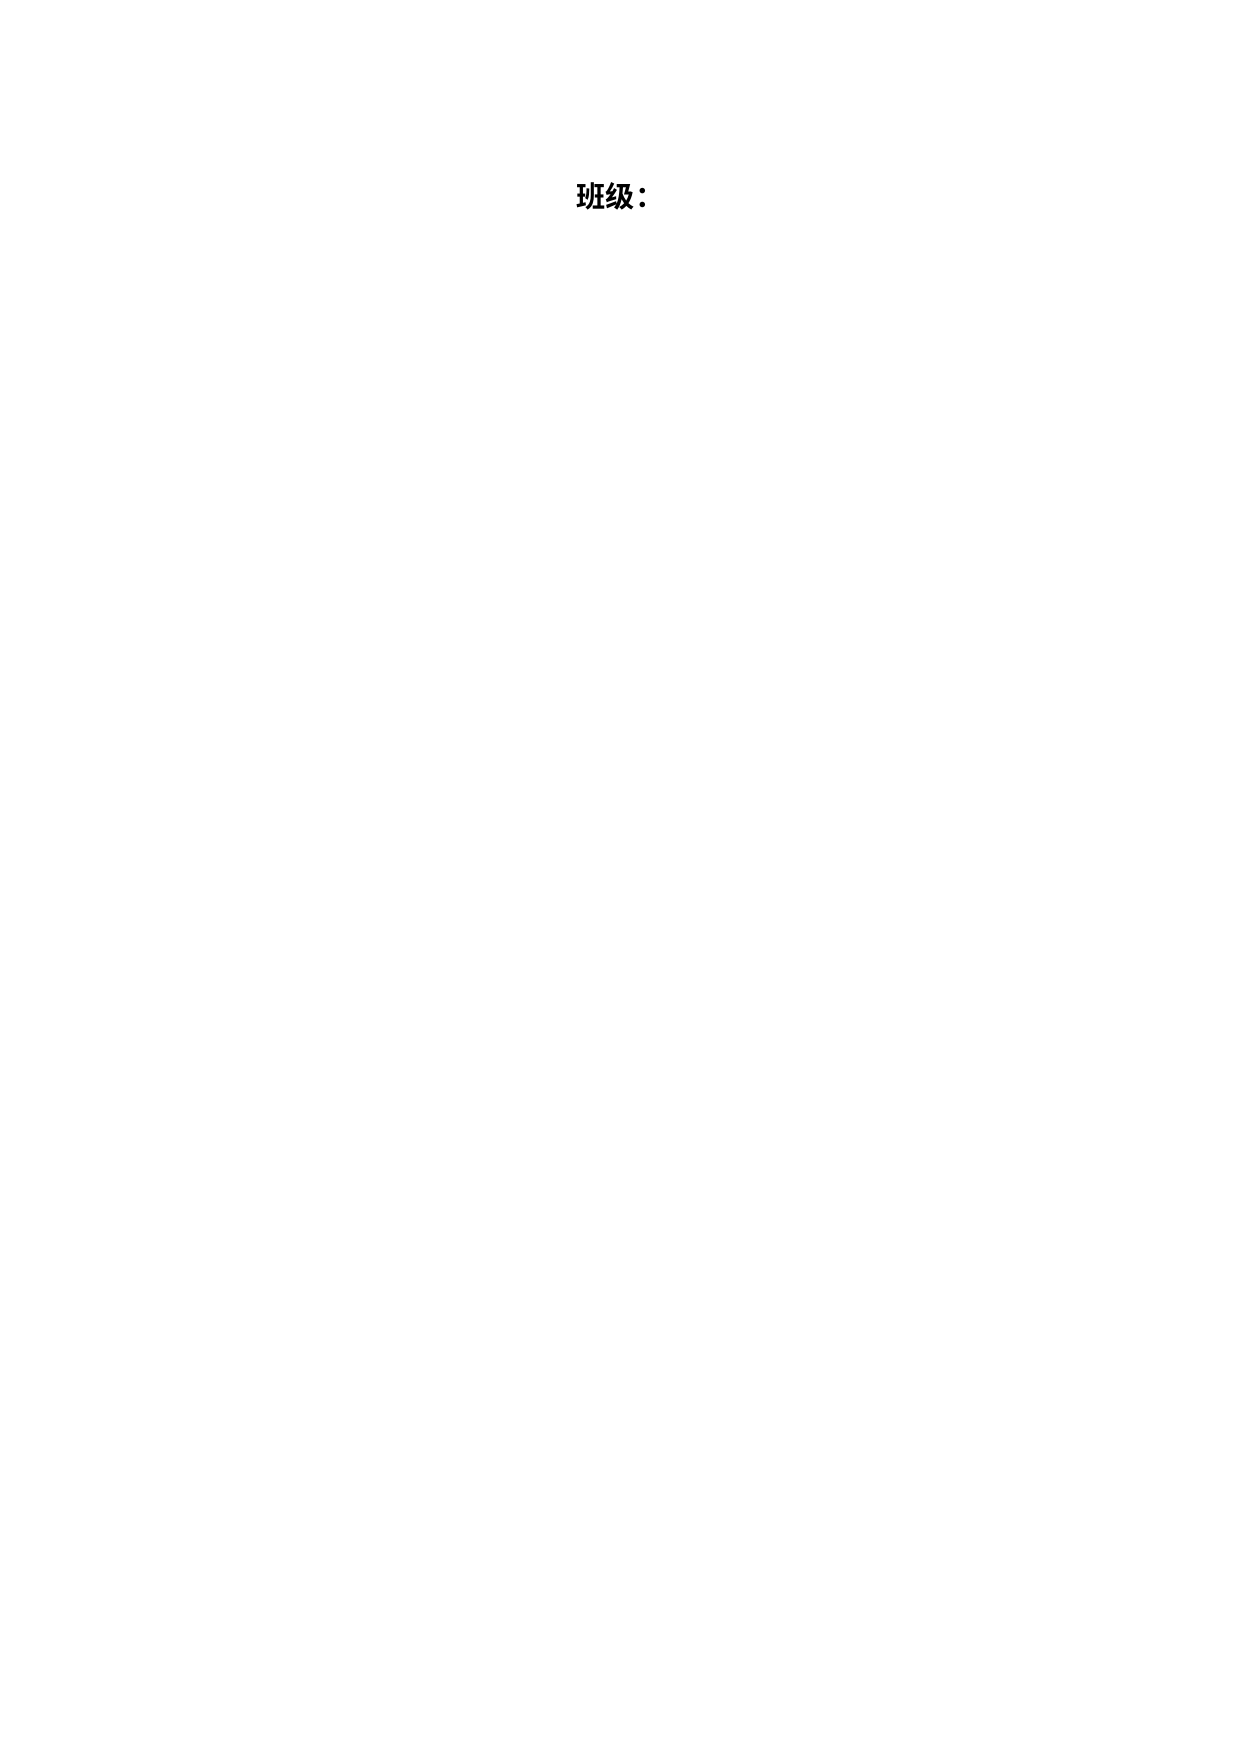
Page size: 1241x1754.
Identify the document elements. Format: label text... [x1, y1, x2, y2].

text 班级： [187, 162, 1053, 227]
